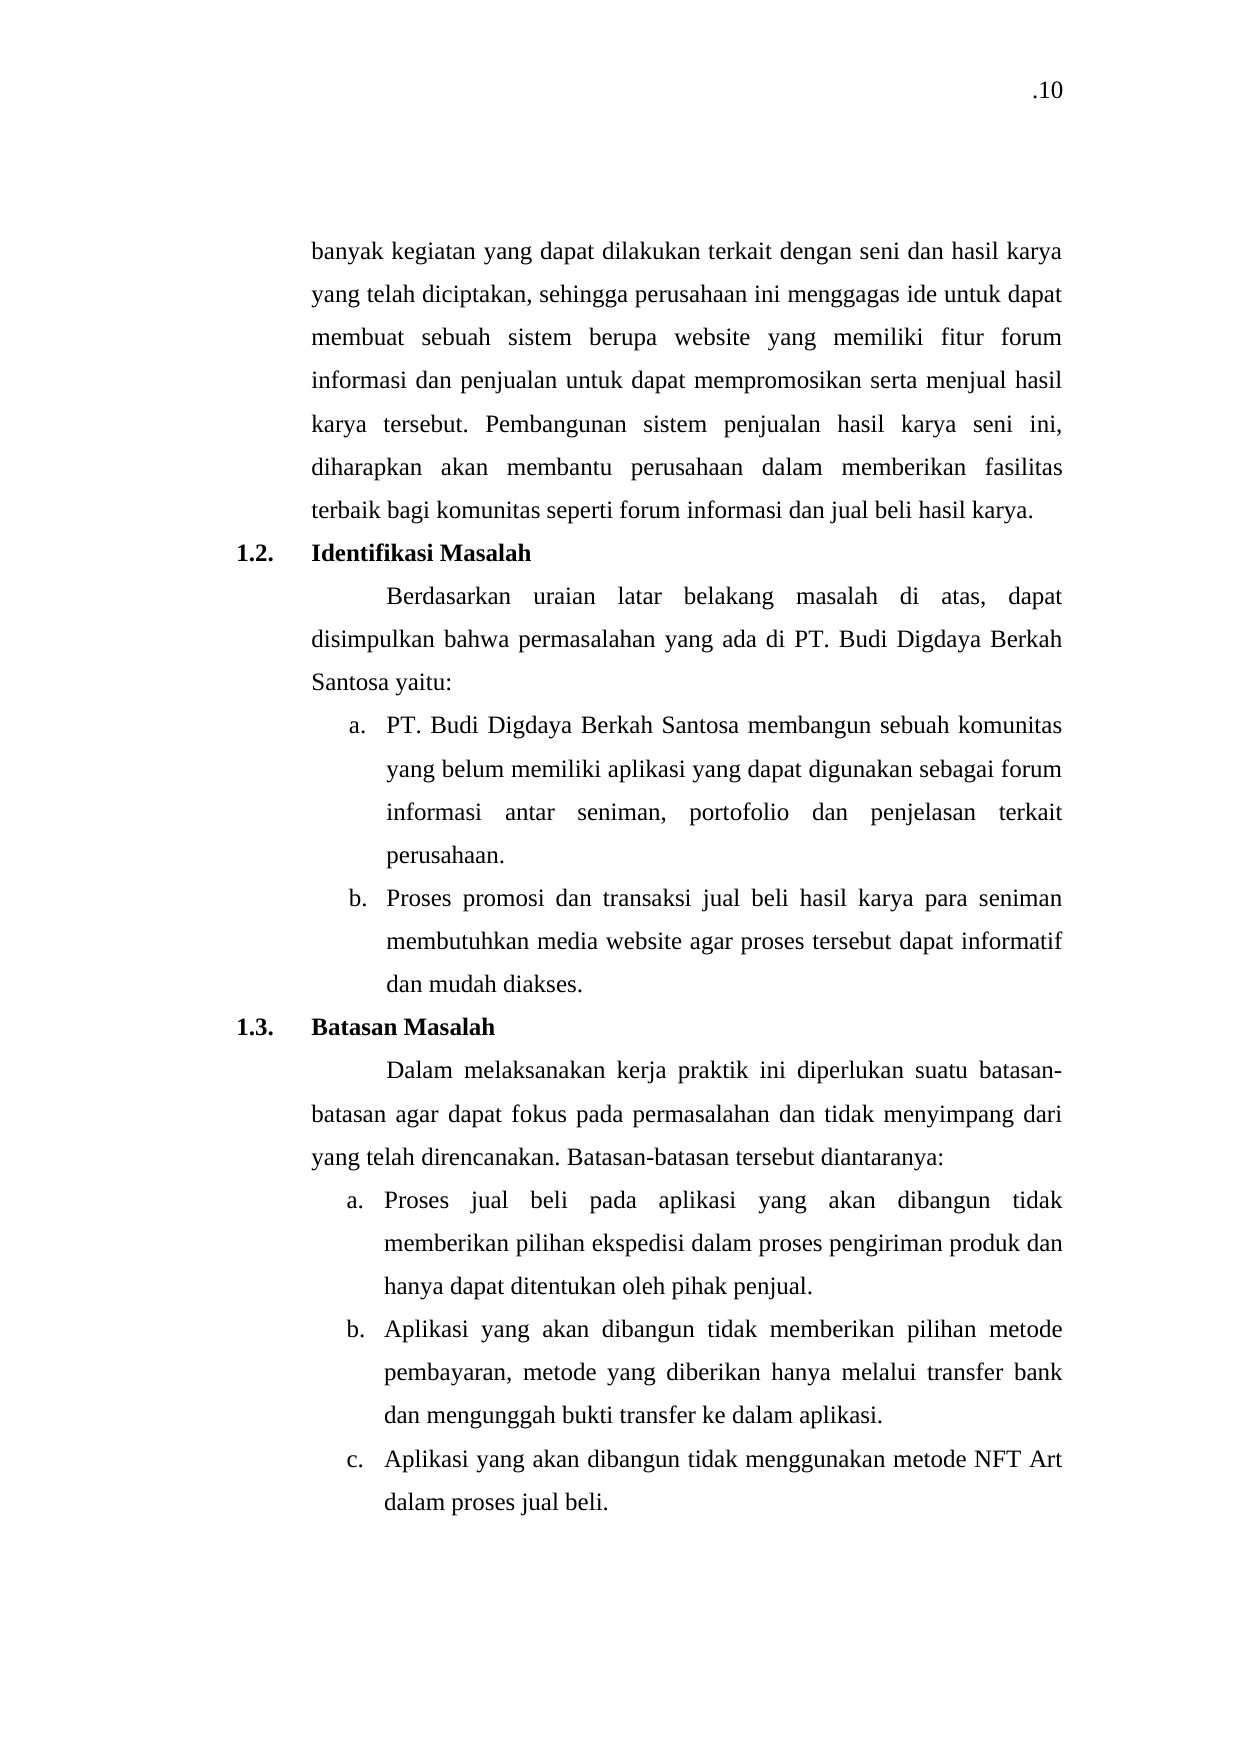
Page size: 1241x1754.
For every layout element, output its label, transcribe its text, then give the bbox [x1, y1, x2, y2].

text Berdasarkan uraian latar belakang masalah di atas, dapat disimpulkan bahwa permasalahan yang ada di PT. Budi Digdaya Berkah Santosa yaitu: [311, 581, 1063, 696]
list Aplikasi yang akan dibangun tidak menggunakan metode NFT Art dalam proses jual beli. [346, 1444, 1063, 1516]
list PT. Budi Digdaya Berkah Santosa membangun sebuah komunitas yang belum memiliki aplikasi yang dapat digunakan sebagai forum informasi antar seniman, portofolio dan penjelasan terkait perusahaan. [349, 711, 1063, 869]
list Proses promosi dan transaksi jual beli hasil karya para seniman membutuhkan media website agar proses tersebut dapat informatif dan mudah diakses. [349, 883, 1063, 998]
list Proses jual beli pada aplikasi yang akan dibangun tidak memberikan pilihan ekspedisi dalam proses pengiriman produk dan hanya dapat ditentukan oleh pihak penjual. [346, 1185, 1063, 1300]
list Aplikasi yang akan dibangun tidak memberikan pilihan metode pembayaran, metode yang diberikan hanya melalui transfer bank dan mengunggah bukti transfer ke dalam aplikasi. [346, 1314, 1063, 1429]
subtitle Identifikasi Masalah [236, 538, 1063, 567]
subtitle Batasan Masalah [236, 1012, 1063, 1041]
text Dalam melaksanakan kerja praktik ini diperlukan suatu batasan-batasan agar dapat fokus pada permasalahan dan tidak menyimpang dari yang telah direncanakan. Batasan-batasan tersebut diantaranya: [311, 1056, 1063, 1171]
